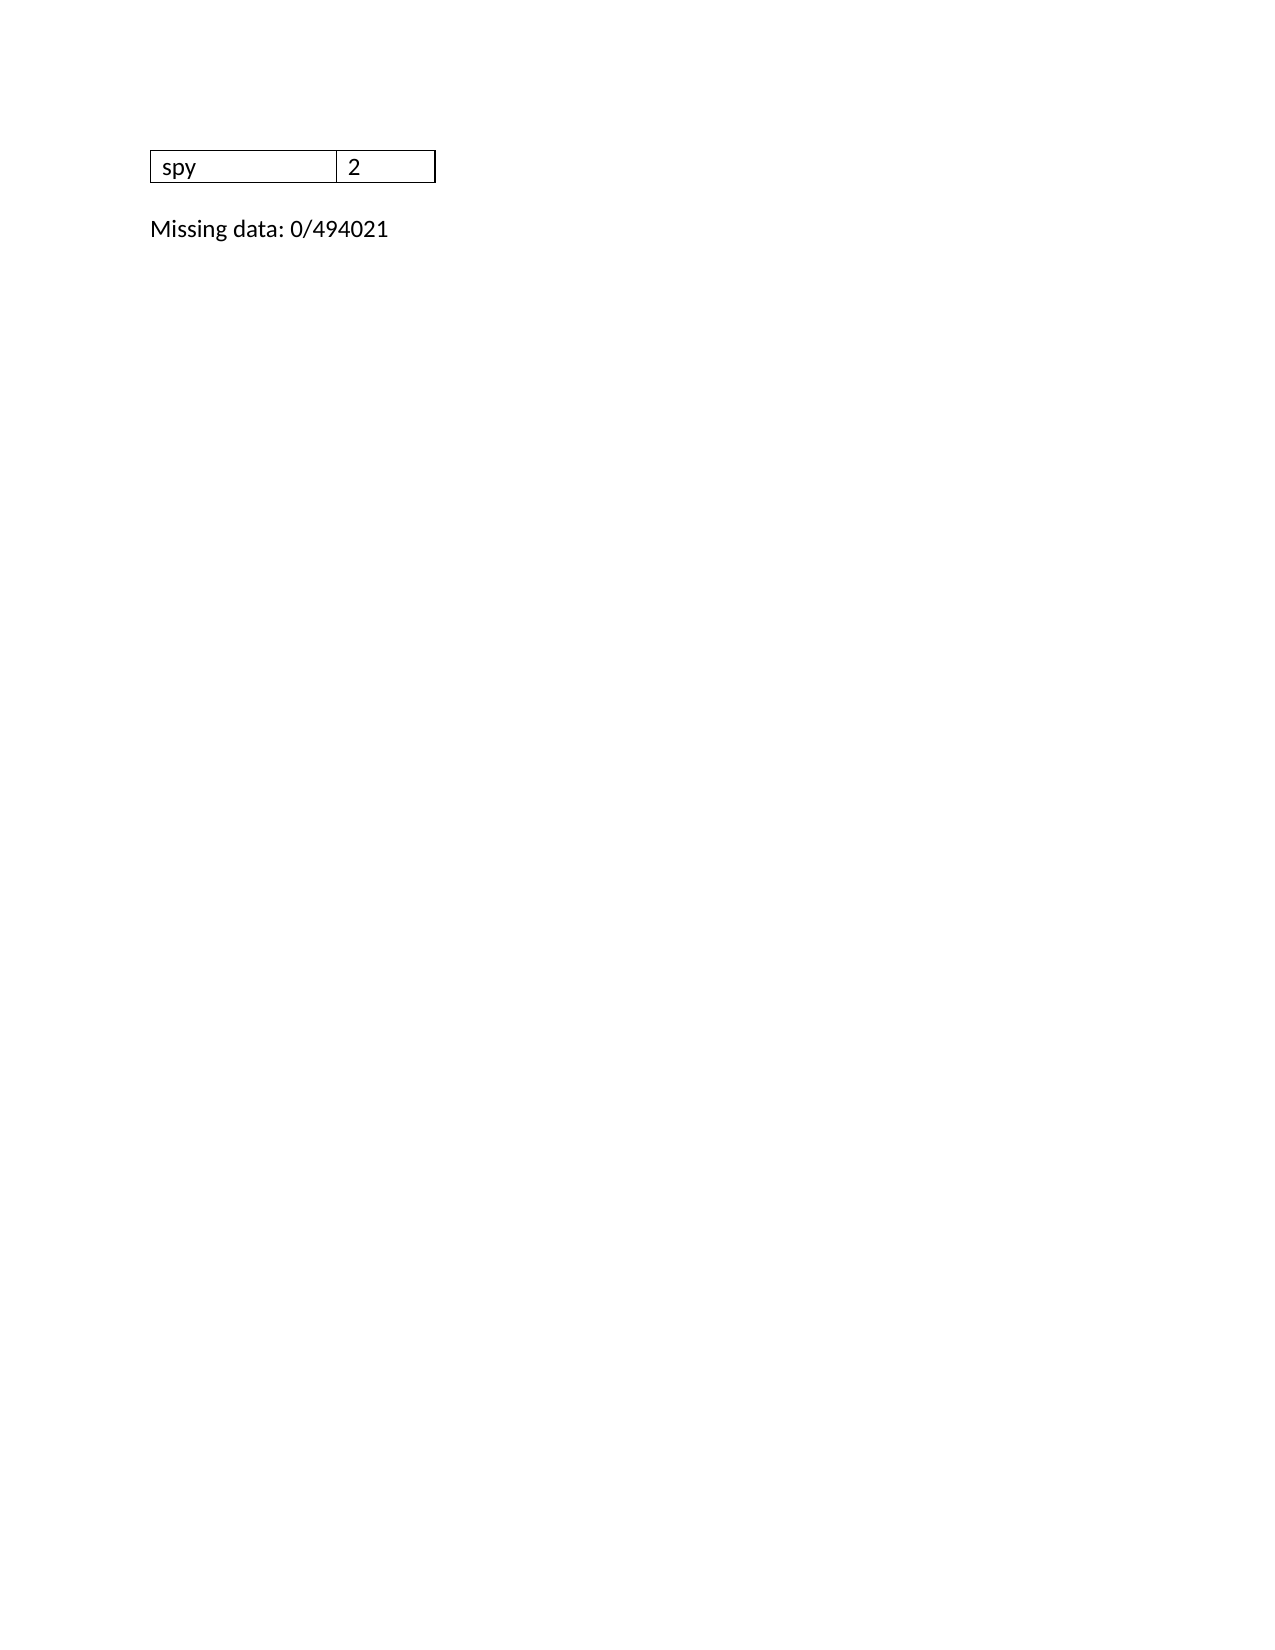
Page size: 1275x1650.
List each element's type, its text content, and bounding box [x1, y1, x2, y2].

table_cell 2 [337, 151, 434, 182]
text Missing data: 0/494021 [150, 213, 1125, 244]
table_cell spy [151, 151, 336, 182]
